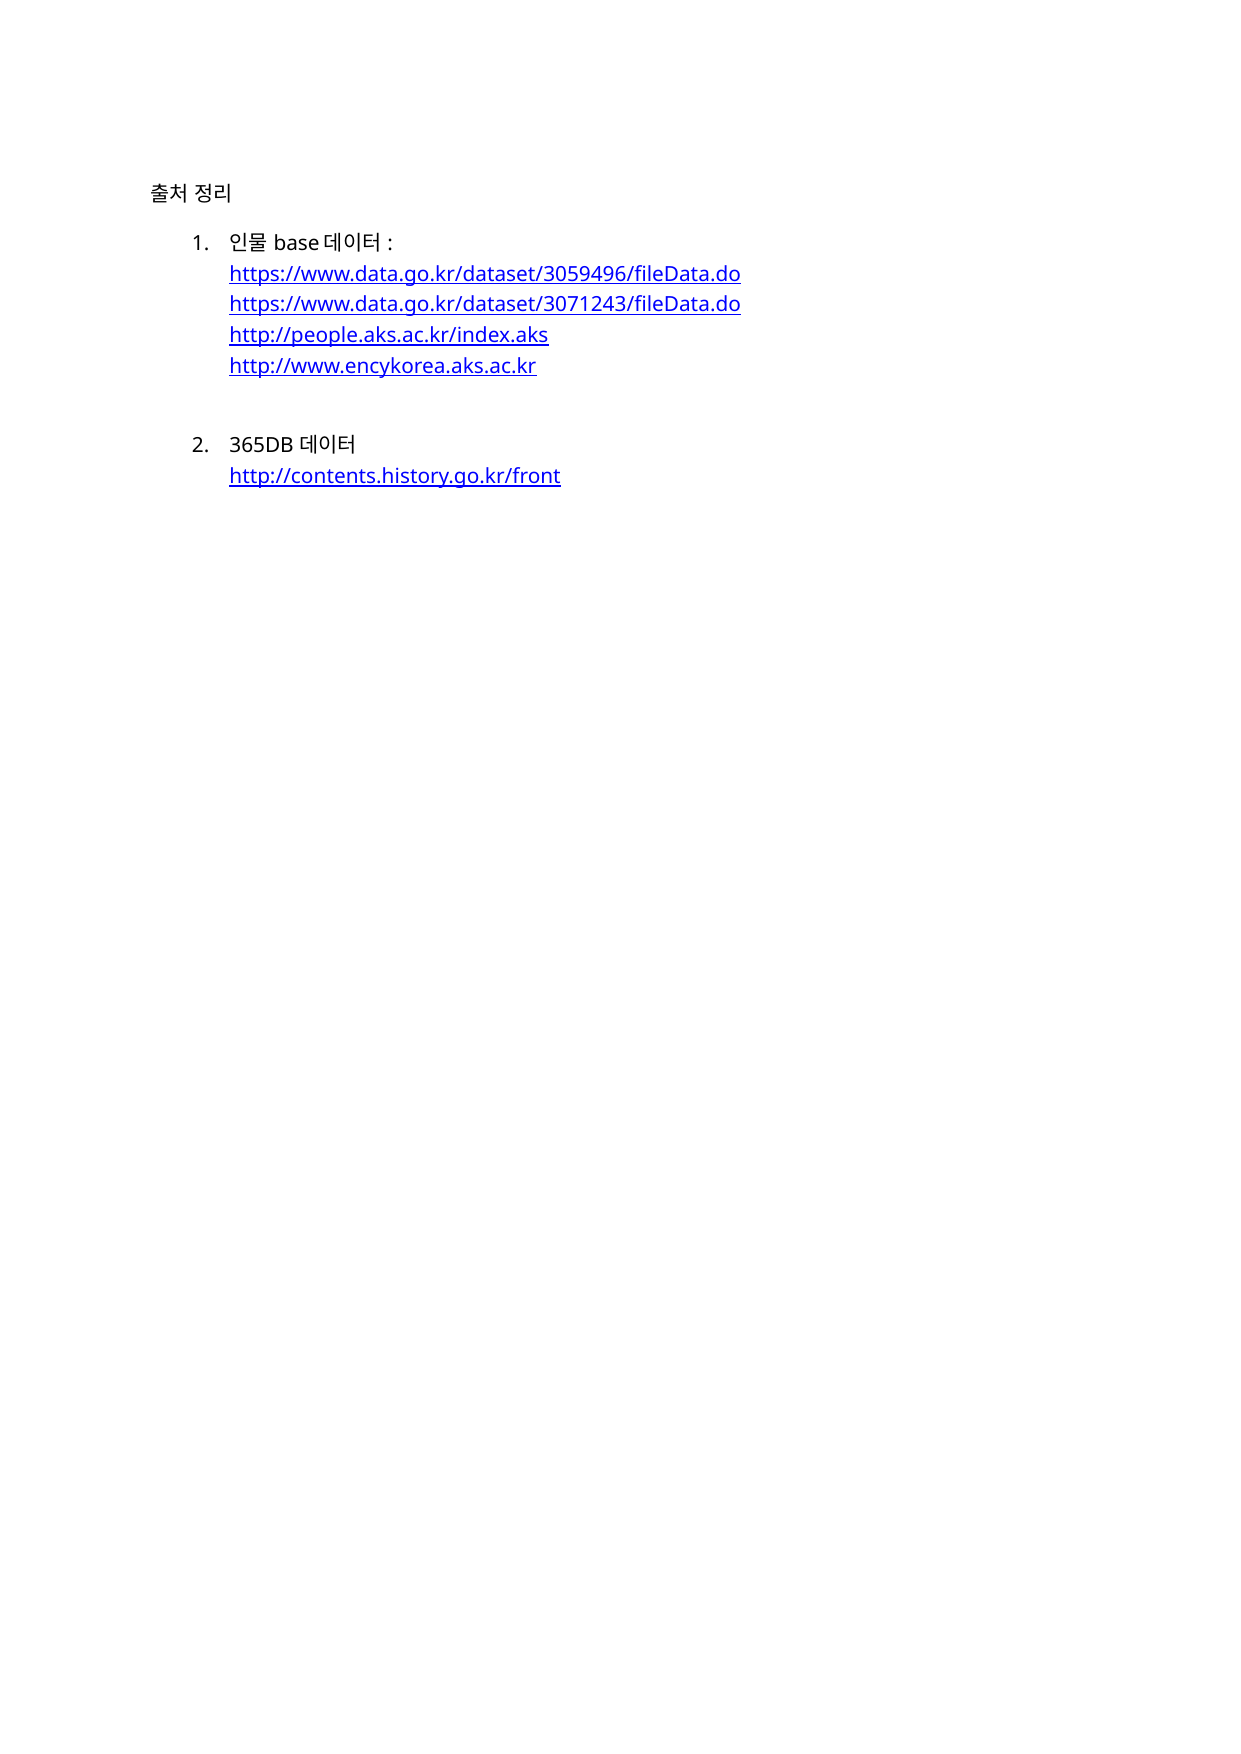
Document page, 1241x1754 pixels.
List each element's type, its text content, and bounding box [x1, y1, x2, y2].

text 출처 정리 [150, 177, 1090, 207]
list 365DB 데이터 http://contents.history.go.kr/front [192, 429, 1090, 490]
list 인물 base데이터 : https://www.data.go.kr/dataset/3059496/fileData.do https://www.data.go.kr/dataset/3071243/fileData.do http://people.aks.ac.kr/index.aks http://www.encykorea.aks.ac.kr [192, 226, 1090, 410]
